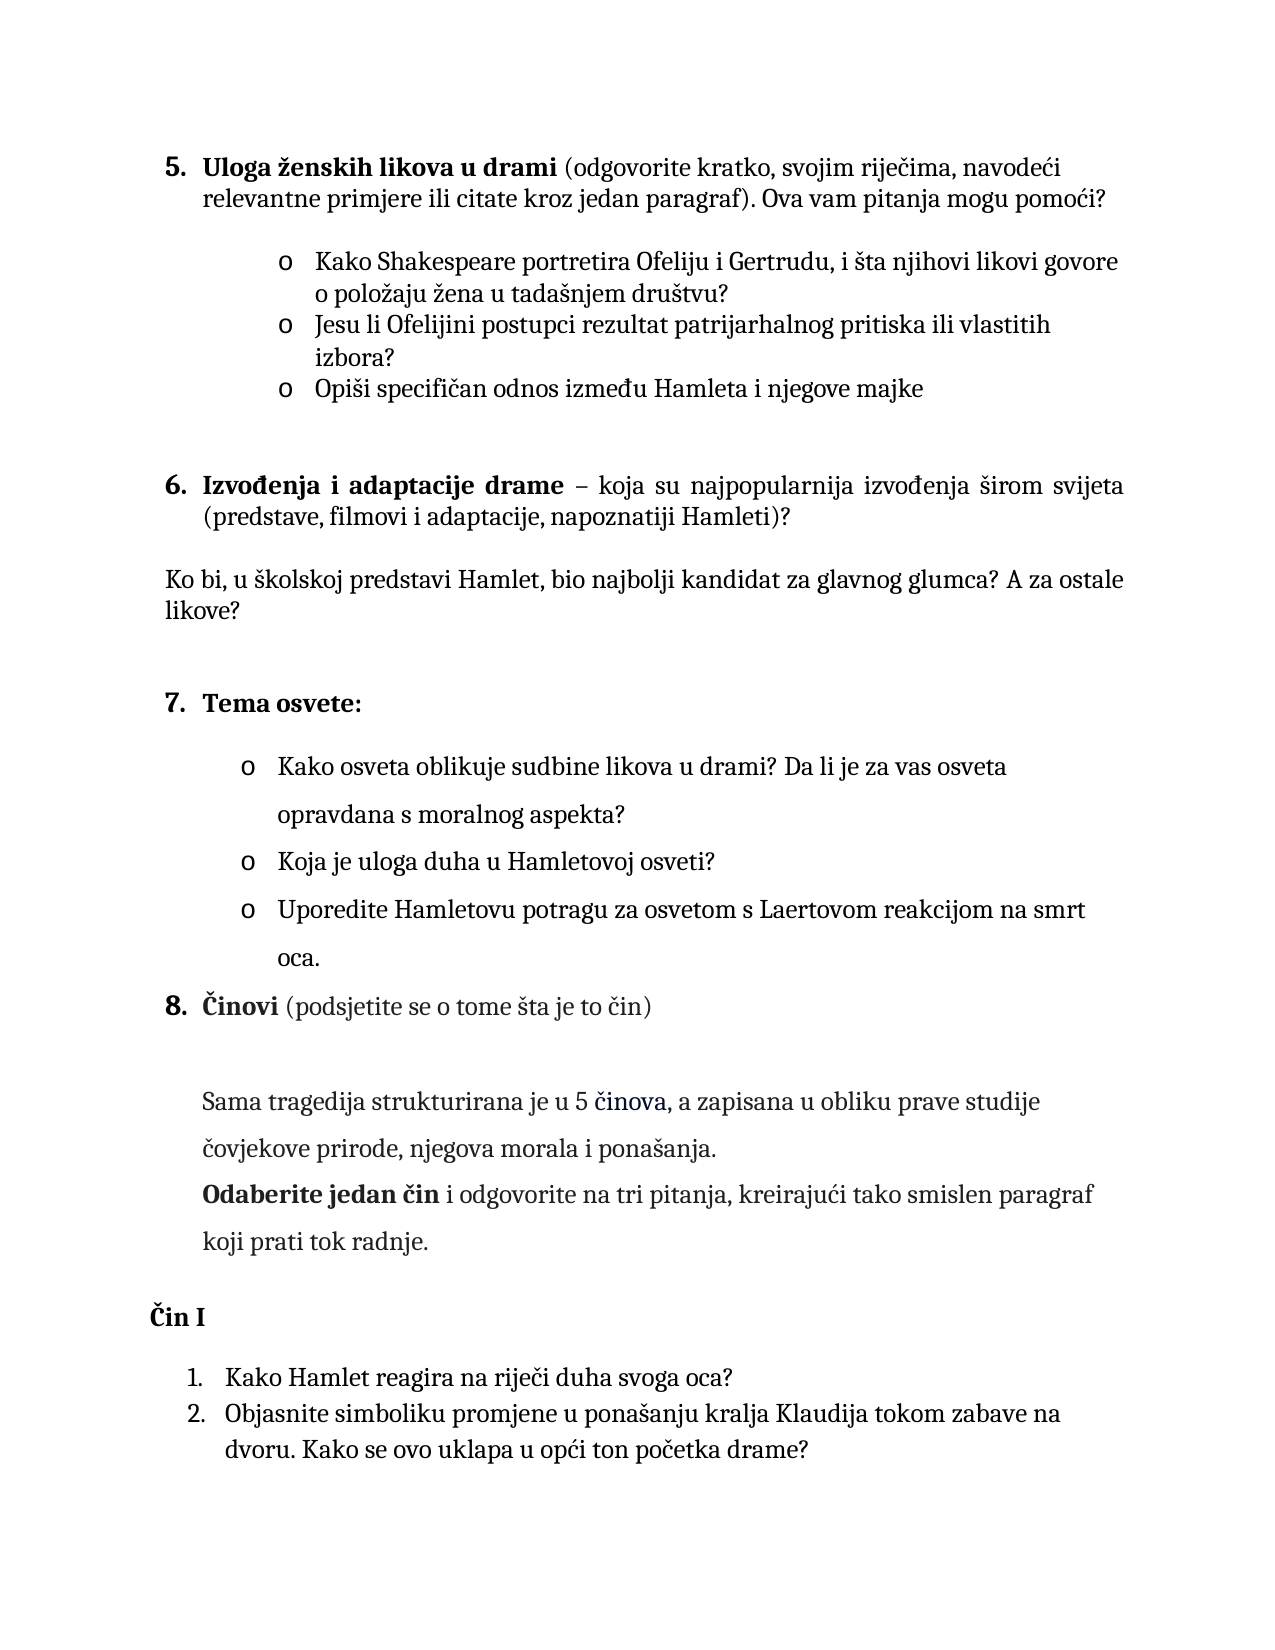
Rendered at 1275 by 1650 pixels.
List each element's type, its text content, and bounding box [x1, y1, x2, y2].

list Objasnite simboliku promjene u ponašanju kralja Klaudija tokom zabave na dvoru. Kako se ovo uklapa u opći ton početka drame? [187, 1398, 1125, 1465]
text Čin I [150, 1302, 1125, 1333]
list Odaberite jedan čin i odgovorite na tri pitanja, kreirajući tako smislen paragraf koji prati tok radnje. [202, 1179, 1125, 1257]
list Kako Shakespeare portretira Ofeliju i Gertrudu, i šta njihovi likovi govore o položaju žena u tadašnjem društvu? [277, 246, 1125, 309]
list Sama tragedija strukturirana je u 5 činova, a zapisana u obliku prave studije čovjekove prirode, njegova morala i ponašanja. [202, 1086, 1125, 1164]
list Izvođenja i adaptacije drame – koja su najpopularnija izvođenja širom svijeta (predstave, filmovi i adaptacije, napoznatiji Hamleti)? [165, 468, 1125, 533]
list Uloga ženskih likova u drami (odgovorite kratko, svojim riječima, navodeći relevantne primjere ili citate kroz jedan paragraf). Ova vam pitanja mogu pomoći? [165, 150, 1125, 215]
list Kako osveta oblikuje sudbine likova u drami? Da li je za vas osveta opravdana s moralnog aspekta? [240, 751, 1125, 830]
text Ko bi, u školskoj predstavi Hamlet, bio najbolji kandidat za glavnog glumca? A za ostale likove? [165, 564, 1125, 626]
list Koja je uloga duha u Hamletovoj osveti? [240, 846, 1125, 878]
list Tema osvete: [165, 686, 1125, 720]
list Uporedite Hamletovu potragu za osvetom s Laertovom reakcijom na smrt oca. [240, 894, 1125, 974]
list Kako Hamlet reagira na riječi duha svoga oca? [187, 1362, 1125, 1393]
list Jesu li Ofelijini postupci rezultat patrijarhalnog pritiska ili vlastitih izbora? [277, 309, 1125, 373]
list Činovi (podsjetite se o tome šta je to čin) [165, 989, 1125, 1023]
list Opiši specifičan odnos između Hamleta i njegove majke [277, 373, 1125, 406]
